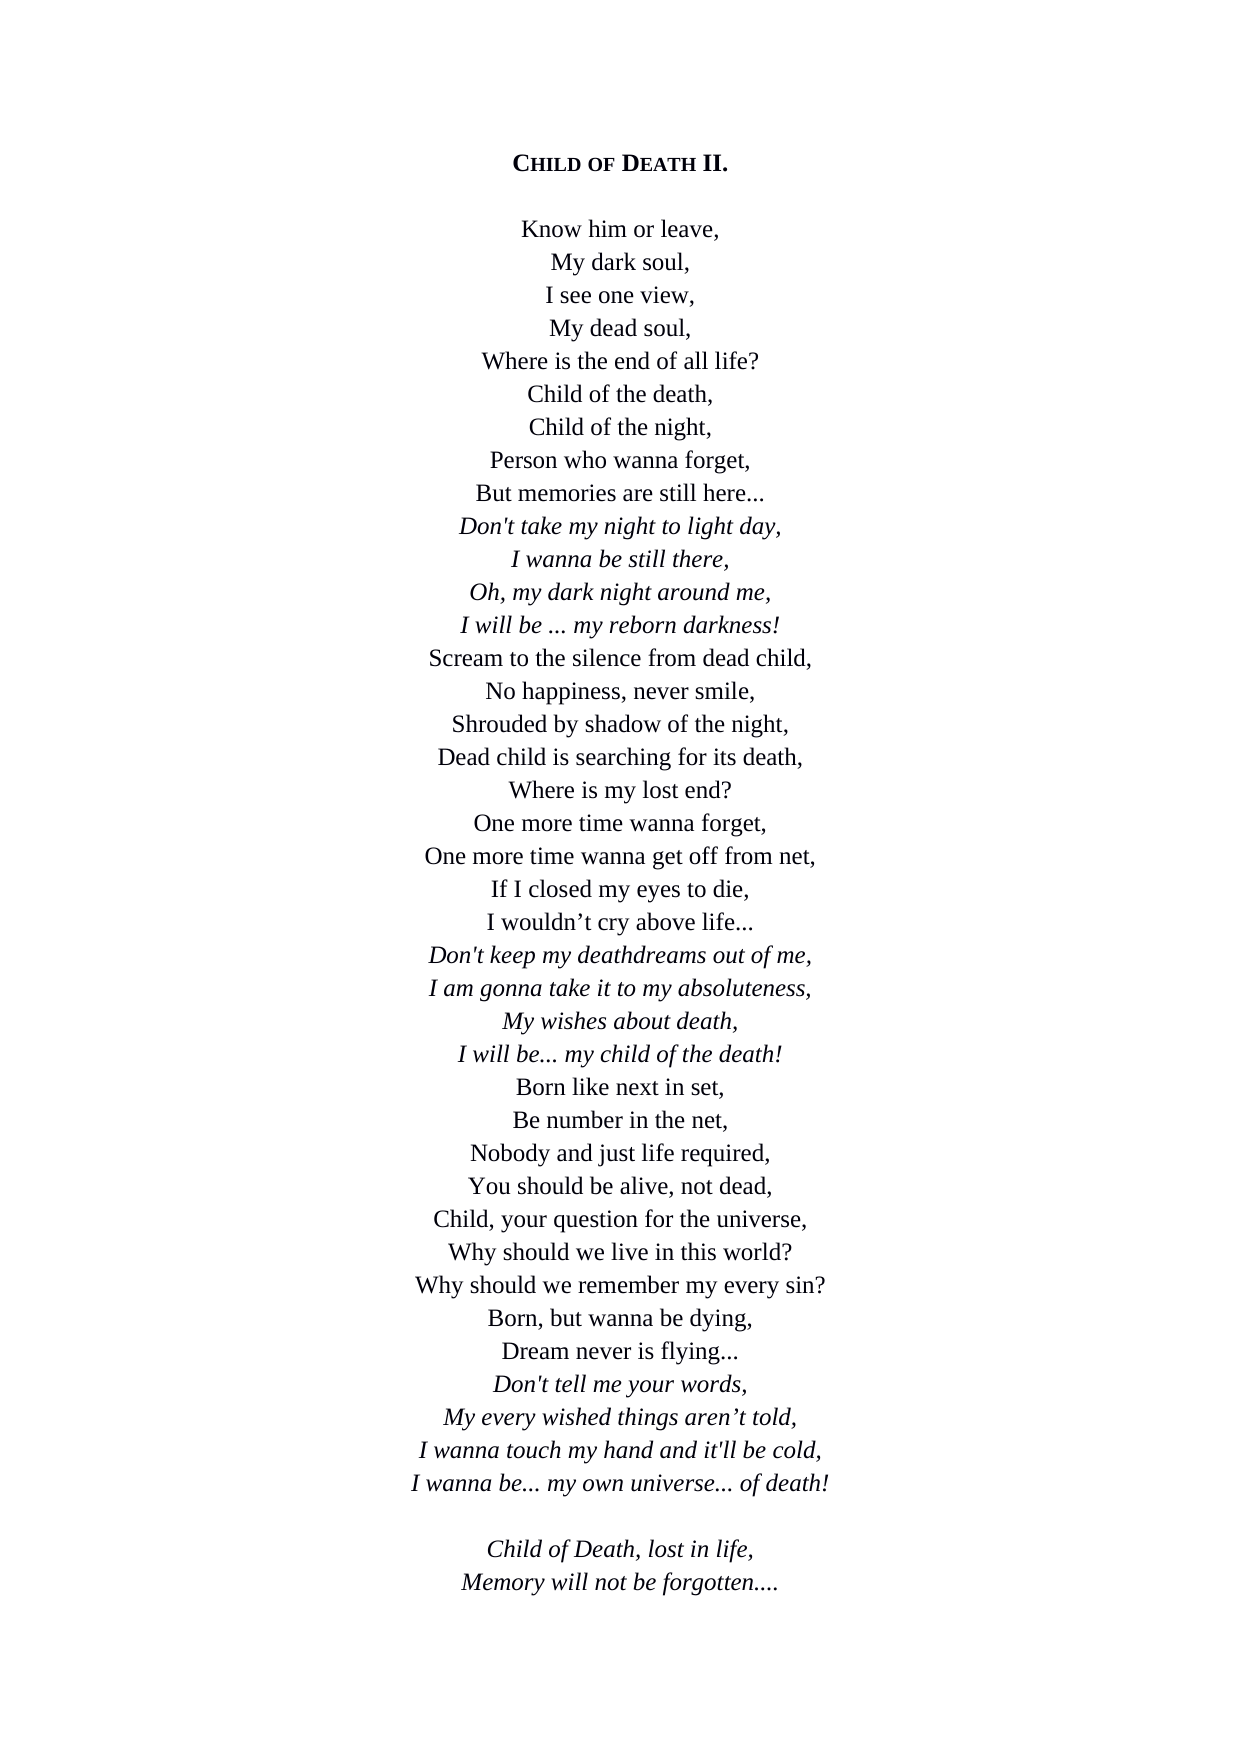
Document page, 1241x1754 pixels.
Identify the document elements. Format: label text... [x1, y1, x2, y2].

text I will be... my child of the death! [148, 1039, 1093, 1068]
text Scream to the silence from dead child, [148, 643, 1093, 672]
text Nobody and just life required, [148, 1138, 1093, 1167]
text Born, but wanna be dying, [148, 1303, 1093, 1332]
text You should be alive, not dead, [148, 1171, 1093, 1200]
text If I closed my eyes to die, [148, 874, 1093, 903]
text I wanna be still there, [148, 544, 1093, 573]
text Where is the end of all life? [148, 346, 1093, 374]
text Child of Death II. [148, 148, 1093, 176]
text Dead child is searching for its death, [148, 742, 1093, 771]
text My dead soul, [148, 313, 1093, 341]
text Born like next in set, [148, 1072, 1093, 1101]
text Shrouded by shadow of the night, [148, 709, 1093, 738]
text Don't take my night to light day, [148, 511, 1093, 539]
text Where is my lost end? [148, 775, 1093, 804]
text Don't tell me your words, [148, 1369, 1093, 1398]
text I wanna touch my hand and it'll be cold, [148, 1435, 1093, 1464]
text No happiness, never smile, [148, 676, 1093, 705]
text Dream never is flying... [148, 1336, 1093, 1365]
text One more time wanna get off from net, [148, 841, 1093, 870]
text Child, your question for the universe, [148, 1204, 1093, 1233]
text Oh, my dark night around me, [148, 577, 1093, 606]
text Don't keep my deathdreams out of me, [148, 940, 1093, 969]
text My every wished things aren’t told, [148, 1402, 1093, 1431]
text Memory will not be forgotten.... [148, 1567, 1093, 1596]
text Know him or leave, [148, 214, 1093, 242]
text I wouldn’t cry above life... [148, 907, 1093, 936]
text I will be ... my reborn darkness! [148, 610, 1093, 639]
text Why should we live in this world? [148, 1237, 1093, 1266]
text One more time wanna forget, [148, 808, 1093, 837]
text Be number in the net, [148, 1105, 1093, 1134]
text I am gonna take it to my absoluteness, [148, 973, 1093, 1002]
text I see one view, [148, 280, 1093, 308]
text Person who wanna forget, [148, 445, 1093, 473]
text Child of Death, lost in life, [148, 1534, 1093, 1563]
text But memories are still here... [148, 478, 1093, 507]
text Why should we remember my every sin? [148, 1270, 1093, 1299]
text Child of the night, [148, 412, 1093, 441]
text Child of the death, [148, 379, 1093, 407]
text I wanna be... my own universe... of death! [148, 1468, 1093, 1497]
text My dark soul, [148, 247, 1093, 275]
text My wishes about death, [148, 1006, 1093, 1035]
